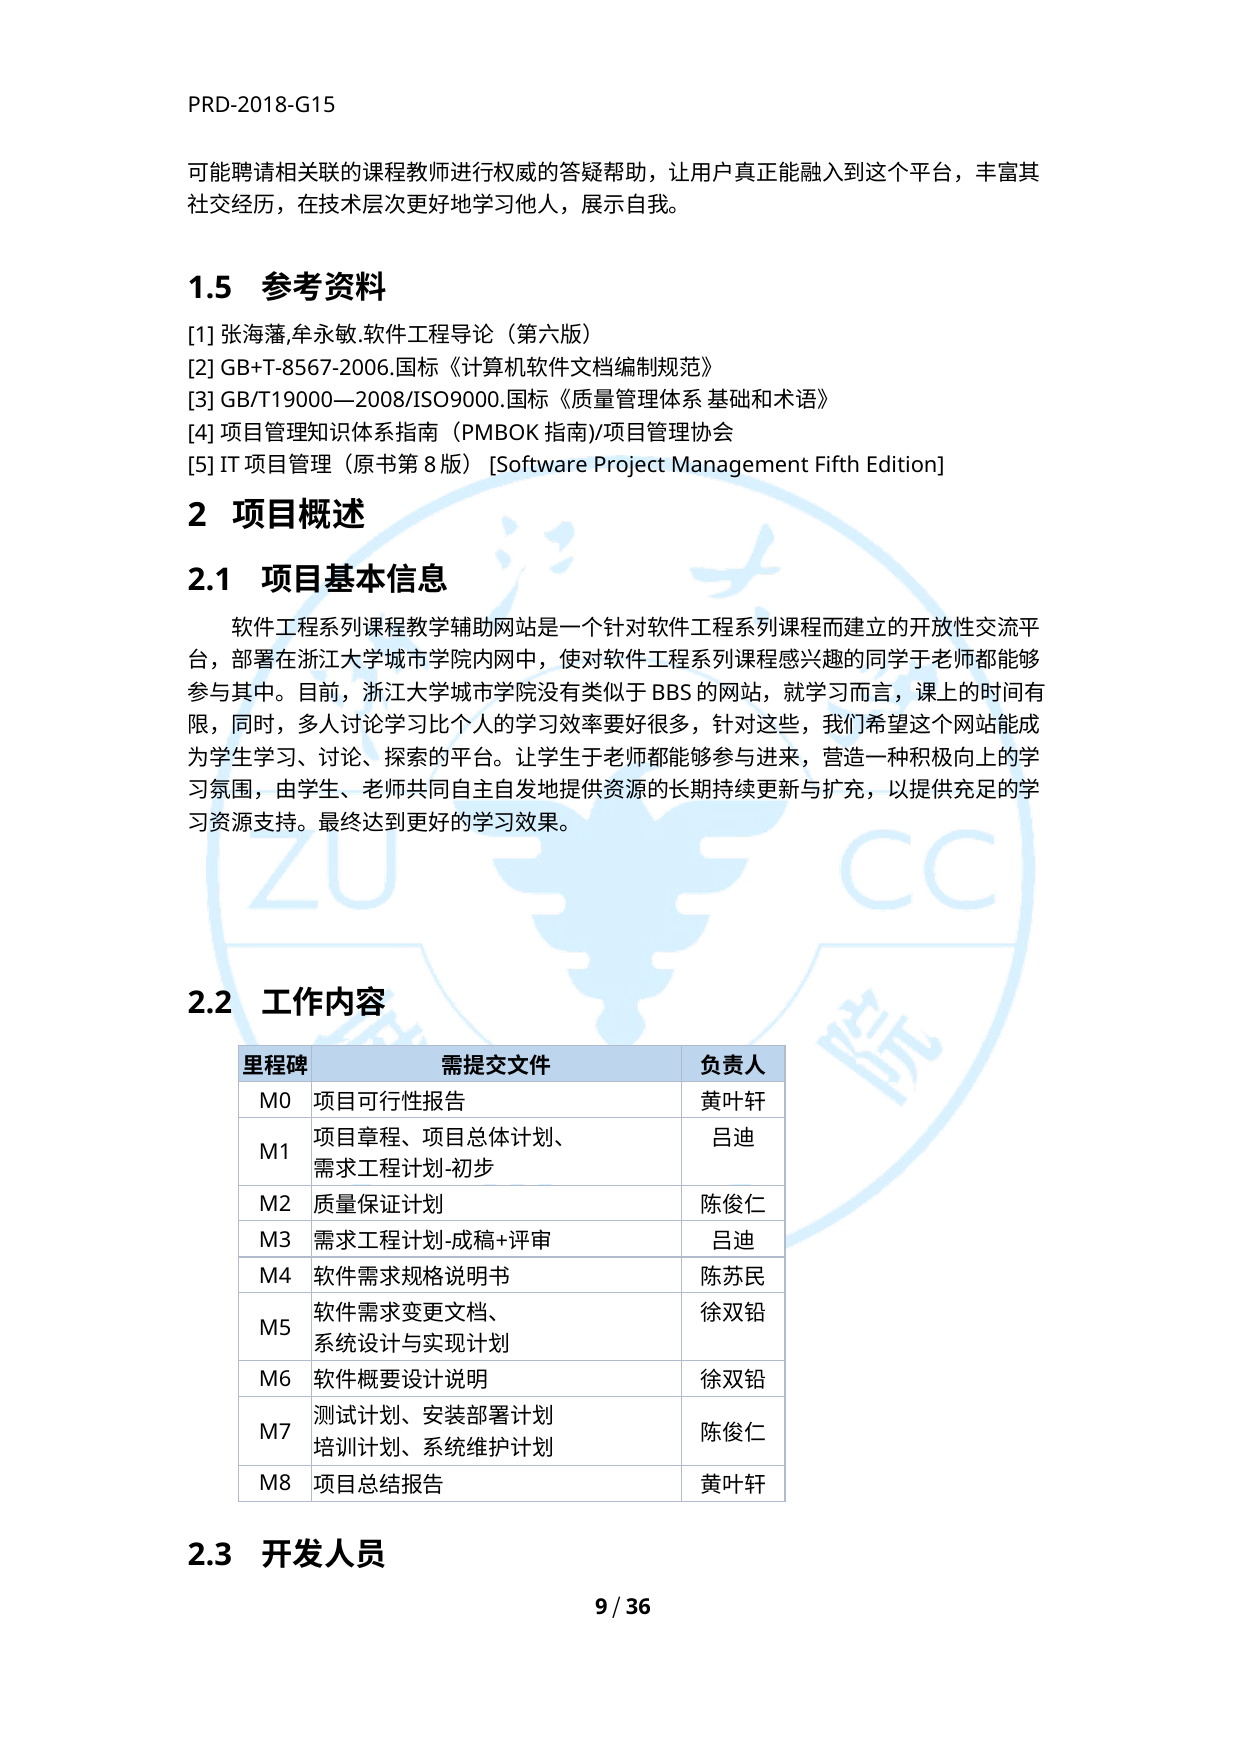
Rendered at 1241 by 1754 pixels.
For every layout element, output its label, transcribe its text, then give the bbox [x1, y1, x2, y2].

text 项目概述 [187, 479, 1053, 544]
text [3] GB/T19000—2008/ISO9000.国标《质量管理体系 基础和术语》 [187, 382, 1053, 414]
table_header 需提交文件 [312, 1046, 681, 1081]
table_cell 质量保证计划 [312, 1186, 681, 1220]
table_cell 软件需求变更文档、 系统设计与实现计划 [312, 1293, 681, 1360]
table_cell 吕迪 [682, 1221, 784, 1256]
table_cell 徐双铅 [682, 1361, 784, 1396]
text 项目基本信息 [187, 544, 1053, 609]
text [187, 154, 1053, 219]
table_cell M4 [239, 1258, 311, 1292]
text [5] IT项目管理（原书第8版） [Software Project Management Fifth Edition] [187, 447, 1053, 479]
table_cell M7 [239, 1397, 311, 1465]
table_cell 项目可行性报告 [312, 1082, 681, 1117]
table_cell 测试计划、安装部署计划 培训计划、系统维护计划 [312, 1397, 681, 1465]
table_cell 软件需求规格说明书 [312, 1258, 681, 1292]
table_cell 黄叶轩 [682, 1082, 784, 1117]
table_cell 软件概要设计说明 [312, 1361, 681, 1396]
table_cell 徐双铅 [682, 1293, 784, 1360]
table_cell M6 [239, 1361, 311, 1396]
table_cell M3 [239, 1221, 311, 1256]
table_cell 需求工程计划-成稿+评审 [312, 1221, 681, 1256]
table_header 负责人 [682, 1046, 784, 1081]
table_cell M1 [239, 1118, 311, 1184]
table_cell 黄叶轩 [682, 1466, 784, 1501]
text [2] GB+T-8567-2006.国标《计算机软件文档编制规范》 [187, 349, 1053, 382]
text [4] 项目管理知识体系指南（PMBOK 指南)/项目管理协会 [187, 414, 1053, 447]
text 工作内容 [187, 967, 1053, 1032]
table_cell M5 [239, 1293, 311, 1360]
text 开发人员 [187, 1519, 1053, 1584]
table_cell 吕迪 [682, 1118, 784, 1184]
table_cell 项目总结报告 [312, 1466, 681, 1501]
table_header 里程碑 [239, 1046, 311, 1081]
table_cell M0 [239, 1082, 311, 1117]
table_cell 项目章程、项目总体计划、 需求工程计划-初步 [312, 1118, 681, 1184]
text 软件工程系列课程教学辅助网站是一个针对软件工程系列课程而建立的开放性交流平台，部署在浙江大学城市学院内网中，使对软件工程系列课程感兴趣的同学于老师都能够参与其中。目前，浙江大学城市学院没有类似于BBS的网站，就学习而言，课上的时间有限，同时，多人讨论学习比个人的学习效率要好很多，针对这些，我们希望这个网站能成为学生学习、讨论、探索的平台。让学生于老师都能够参与进来，营造一种积极向上的学习氛围，由学生、老师共同自主自发地提供资源的长期持续更新与扩充，以提供充足的学习资源支持。最终达到更好的学习效果。 [187, 609, 1053, 837]
table_cell 陈俊仁 [682, 1397, 784, 1465]
table_cell M2 [239, 1186, 311, 1220]
table_cell M8 [239, 1466, 311, 1501]
table_cell 陈俊仁 [682, 1186, 784, 1220]
text [1] 张海藩,牟永敏.软件工程导论（第六版） [187, 317, 1053, 349]
table_cell 陈苏民 [682, 1258, 784, 1292]
text 参考资料 [187, 252, 1053, 317]
